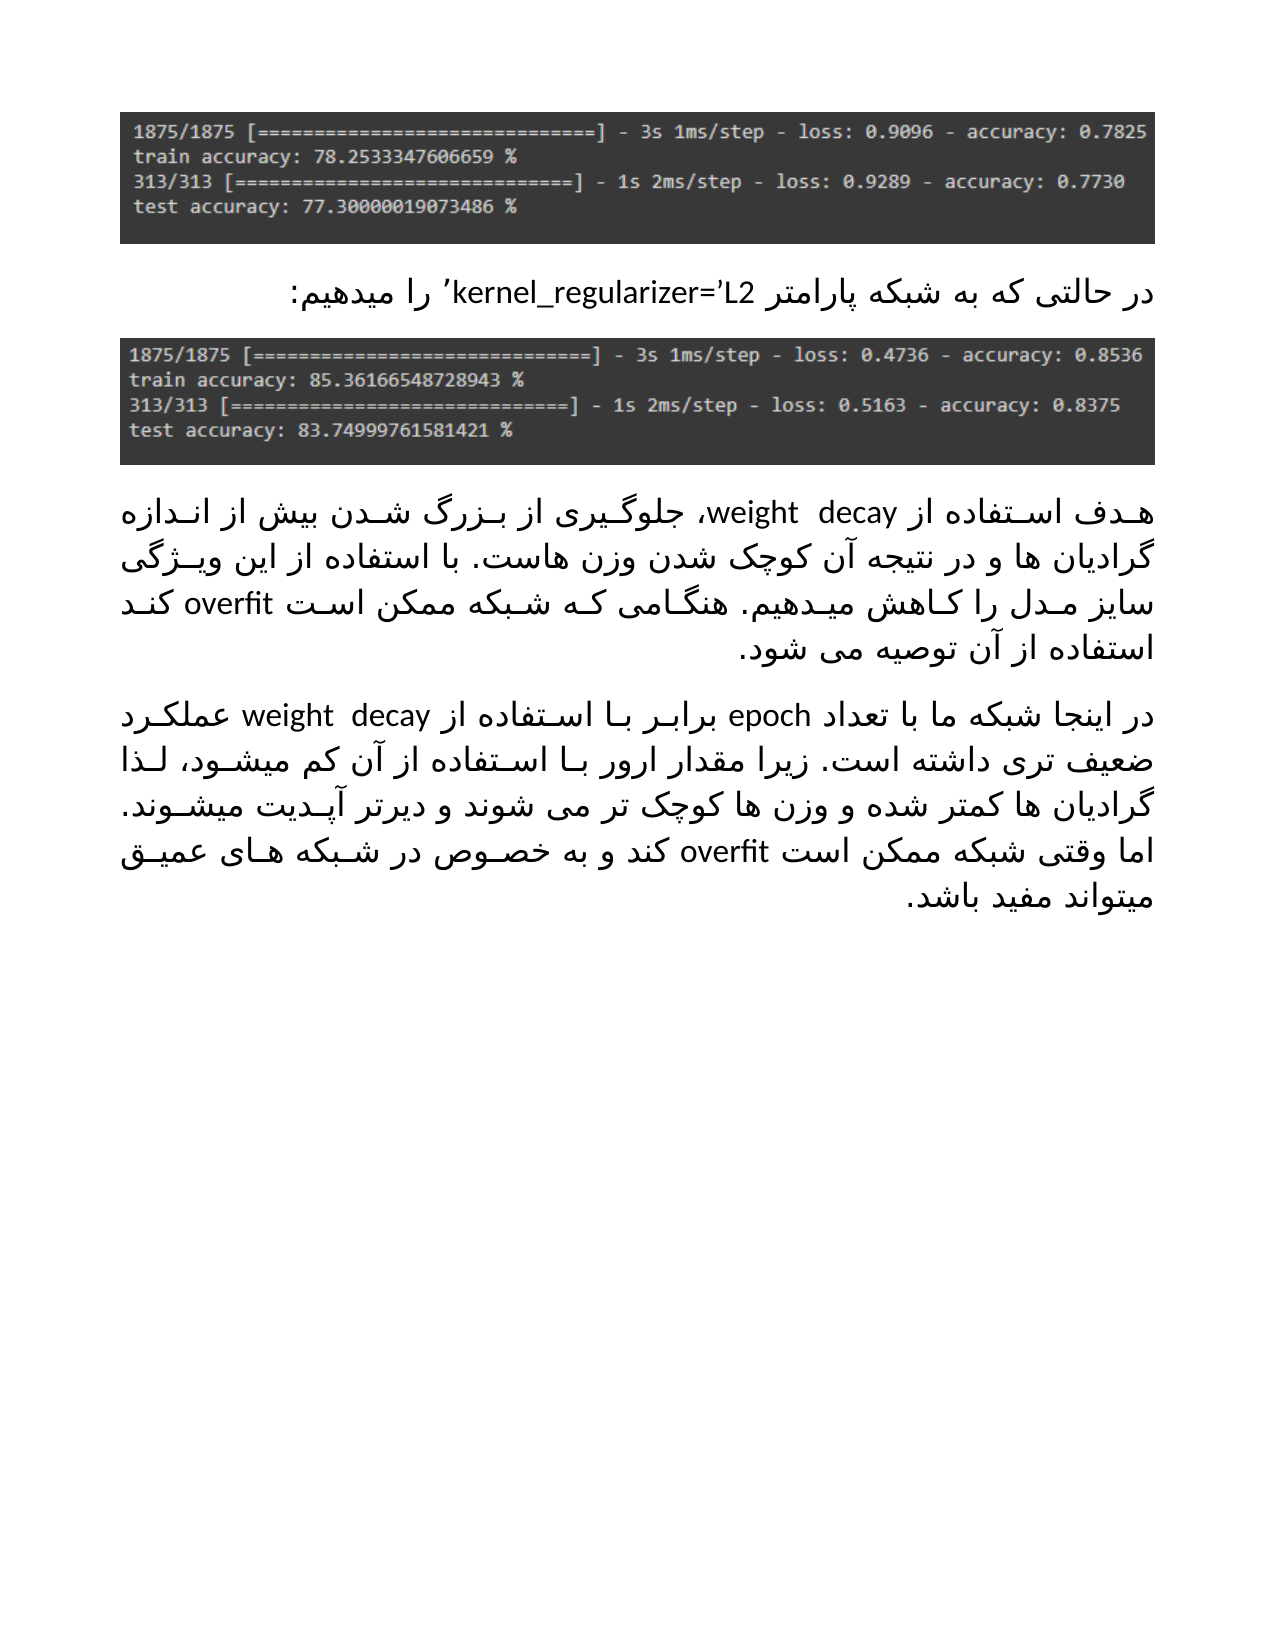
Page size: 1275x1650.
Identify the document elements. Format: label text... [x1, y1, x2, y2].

picture [120, 112, 1155, 244]
text در اینجا شبکه ما با تعداد epoch برابر با استفاده از weight decay عملکرد ضعیف تری داشته است. زیرا مقدار ارور با استفاده از آن کم میشود، لذا گرادیان ها کمتر شده و وزن ها کوچک تر می شوند و دیرتر آپدیت میشوند. اما وقتی شبکه ممکن است overfit کند و به خصوص در شبکه های عمیق میتواند مفید باشد. [120, 694, 1155, 915]
text در حالتی که به شبکه پارامتر kernel_regularizer=’L2’ را میدهیم: [120, 271, 1155, 312]
text هدف استفاده از weight decay، جلوگیری از بزرگ شدن بیش از اندازه گرادیان ها و در نتیجه آن کوچک شدن وزن هاست. با استفاده از این ویژگی سایز مدل را کاهش میدهیم. هنگامی که شبکه ممکن است overfit کند استفاده از آن توصیه می شود. [120, 491, 1155, 667]
picture [120, 338, 1155, 465]
